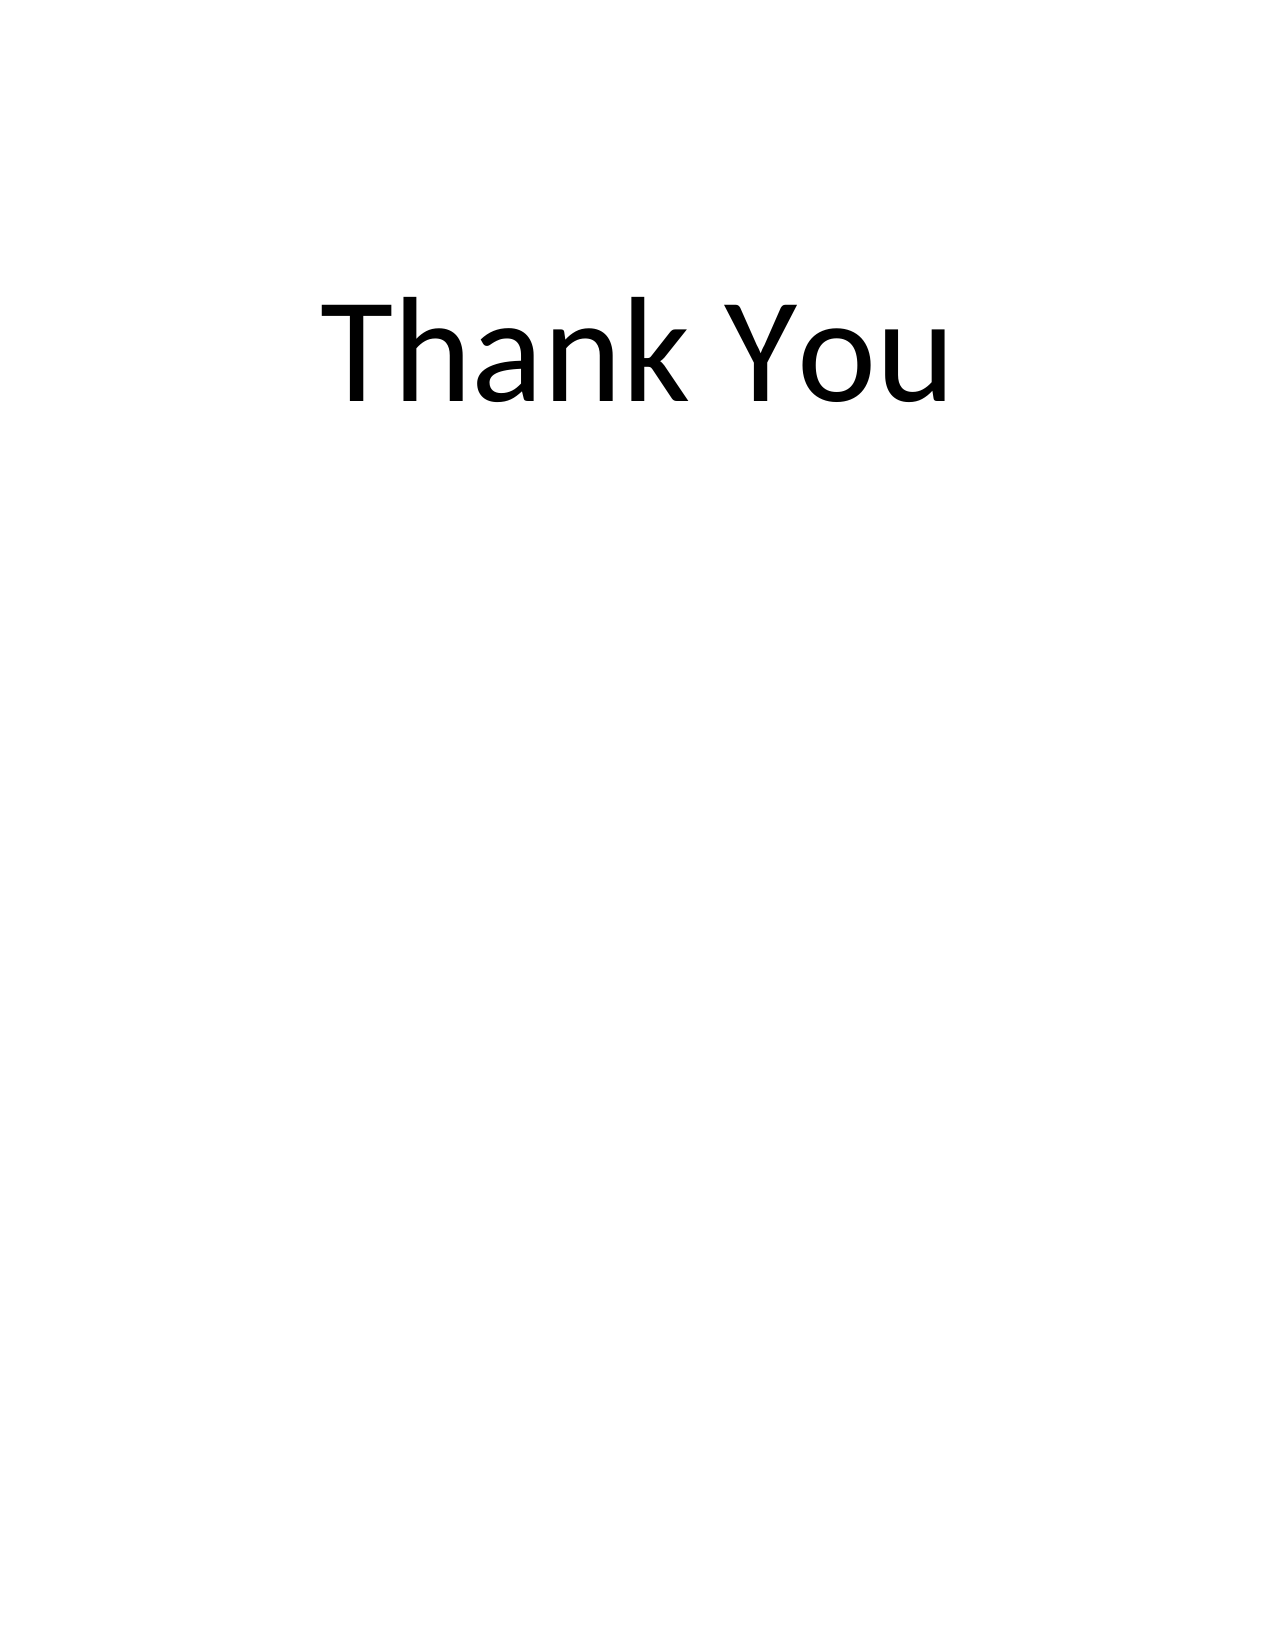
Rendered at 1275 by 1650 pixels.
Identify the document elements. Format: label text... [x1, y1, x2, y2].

text Thank You [150, 256, 1125, 439]
